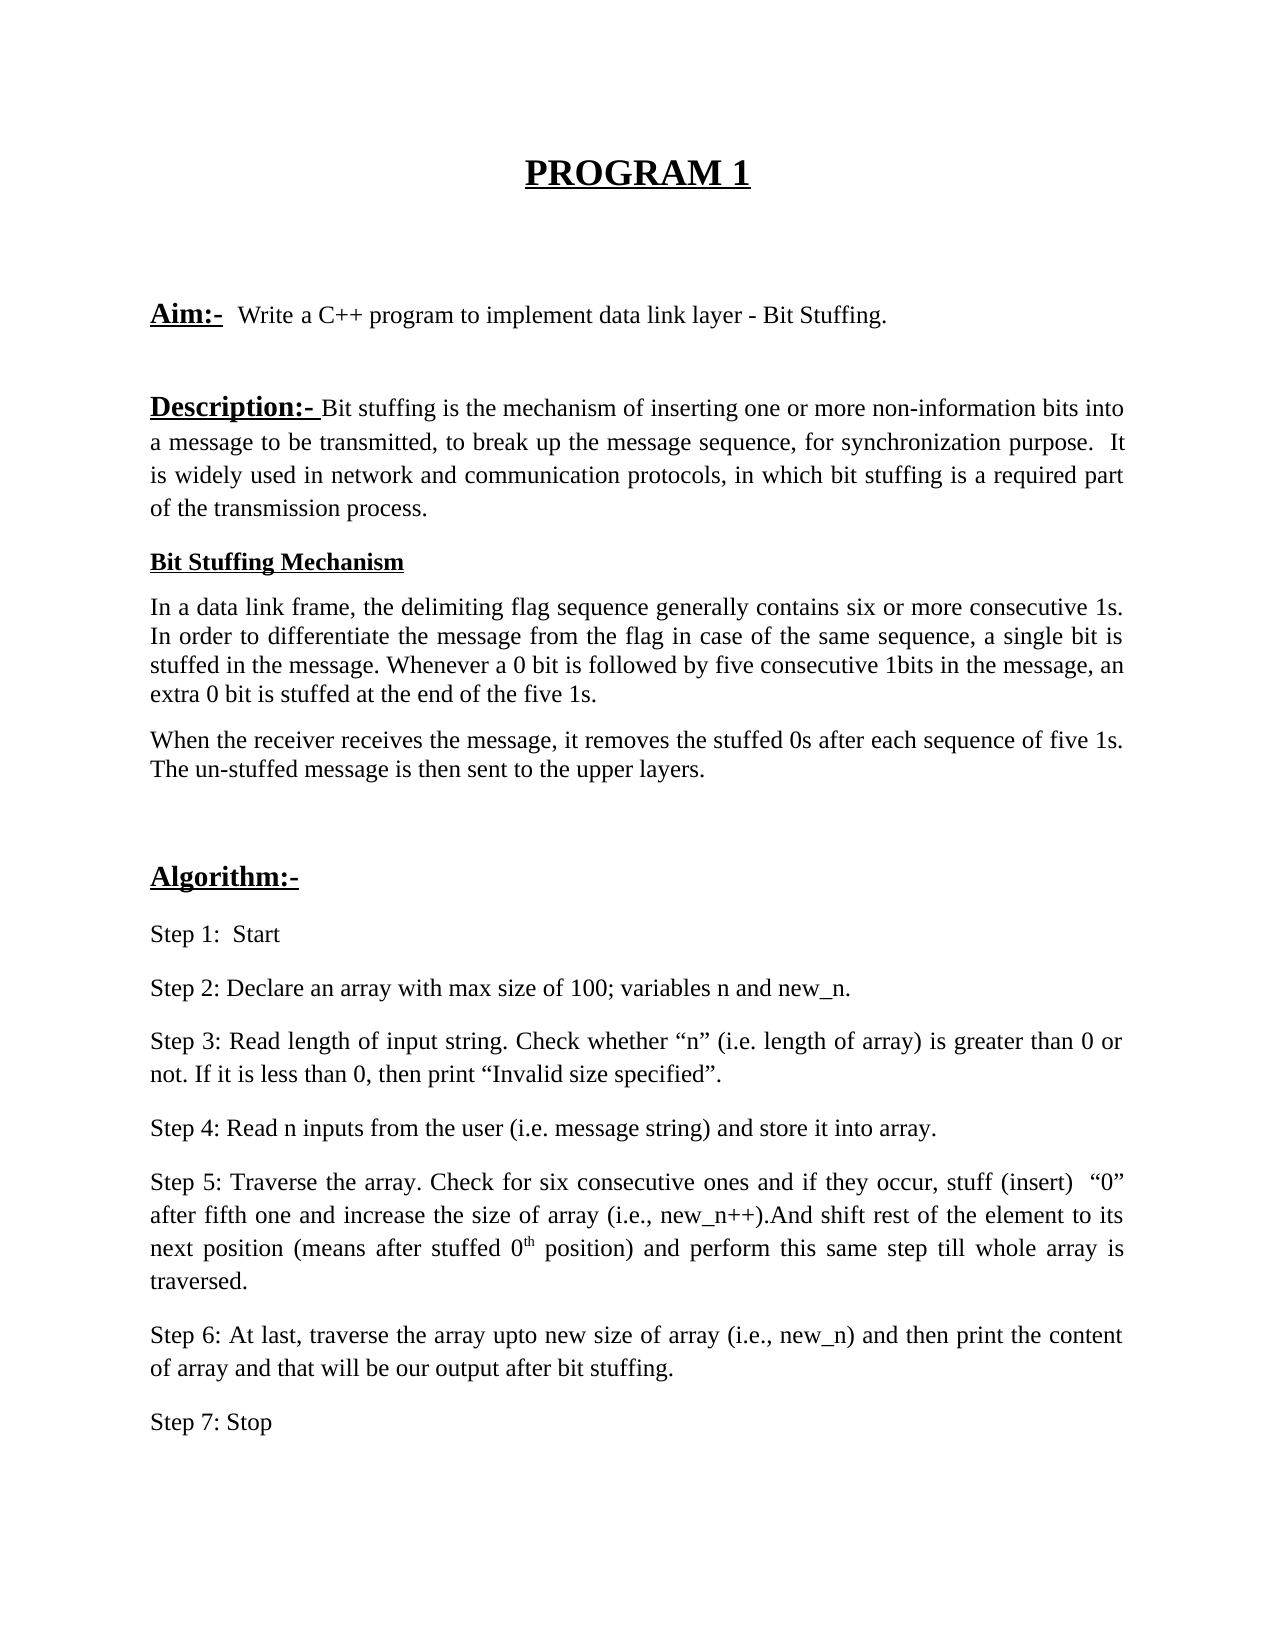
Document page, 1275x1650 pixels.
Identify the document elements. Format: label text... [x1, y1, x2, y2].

text When the receiver receives the message, it removes the stuffed 0s after each sequence of five 1s. The un-stuffed message is then sent to the upper layers. [150, 725, 1125, 782]
subtitle Aim:- Write a C++ program to implement data link layer - Bit Stuffing. [150, 296, 1125, 330]
text Step 7: Stop [150, 1407, 1125, 1436]
text Step 1: Start [150, 919, 1125, 947]
text Algorithm:- [150, 859, 1125, 893]
text In a data link frame, the delimiting flag sequence generally contains six or more consecutive 1s. In order to differentiate the message from the flag in case of the same sequence, a single bit is stuffed in the message. Whenever a 0 bit is followed by five consecutive 1bits in the message, an extra 0 bit is stuffed at the end of the five 1s. [150, 592, 1125, 707]
text PROGRAM 1 [150, 150, 1125, 193]
text Step 2: Declare an array with max size of 100; variables n and new_n. [150, 973, 1125, 1001]
text Step 5: Traverse the array. Check for six consecutive ones and if they occur, stuff (insert) “0” after fifth one and increase the size of array (i.e., new_n++).And shift rest of the element to its next position (means after stuffed 0th position) and perform this same step till whole array is traversed. [150, 1167, 1125, 1295]
text Step 6: At last, traverse the array upto new size of array (i.e., new_n) and then print the content of array and that will be our output after bit stuffing. [150, 1320, 1125, 1382]
text Description:- Bit stuffing is the mechanism of inserting one or more non-information bits into a message to be transmitted, to break up the message sequence, for synchronization purpose. It is widely used in network and communication protocols, in which bit stuffing is a required part of the transmission process. [150, 489, 1125, 522]
text Step 4: Read n inputs from the user (i.e. message string) and store it into array. [150, 1113, 1125, 1142]
text Step 3: Read length of input string. Check whether “n” (i.e. length of array) is greater than 0 or not. If it is less than 0, then print “Invalid size specified”. [150, 1026, 1125, 1088]
text Description:- Bit stuffing is the mechanism of inserting one or more non-information bits into a message to be transmitted, to break up the message sequence, for synchronization purpose. It is widely used in network and communication protocols, in which bit stuffing is a required part of the transmission process. [150, 420, 1125, 460]
subtitle Bit Stuffing Mechanism [150, 547, 1125, 576]
text Description:- Bit stuffing is the mechanism of inserting one or more non-information bits into a message to be transmitted, to break up the message sequence, for synchronization purpose. It is widely used in network and communication protocols, in which bit stuffing is a required part of the transmission process. [150, 389, 1125, 418]
